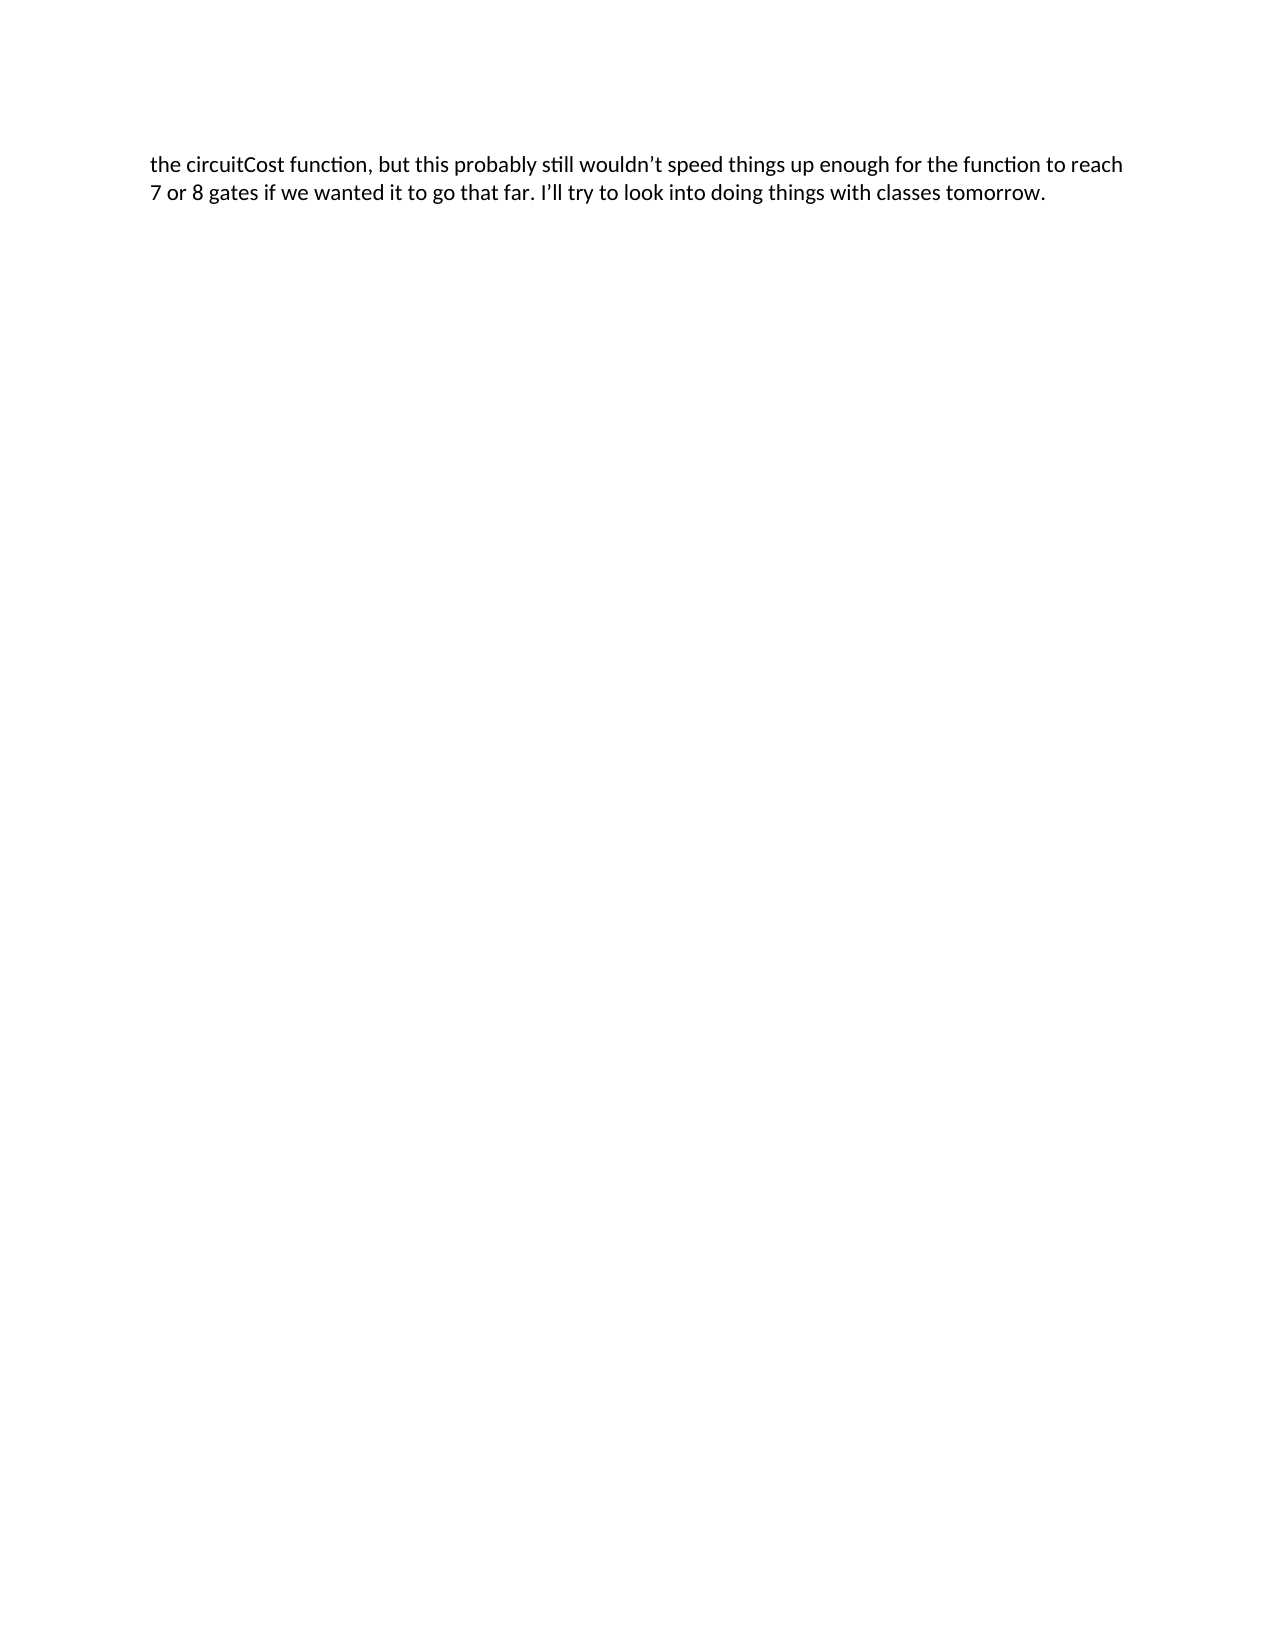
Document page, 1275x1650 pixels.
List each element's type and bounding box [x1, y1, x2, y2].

text [150, 150, 1125, 206]
